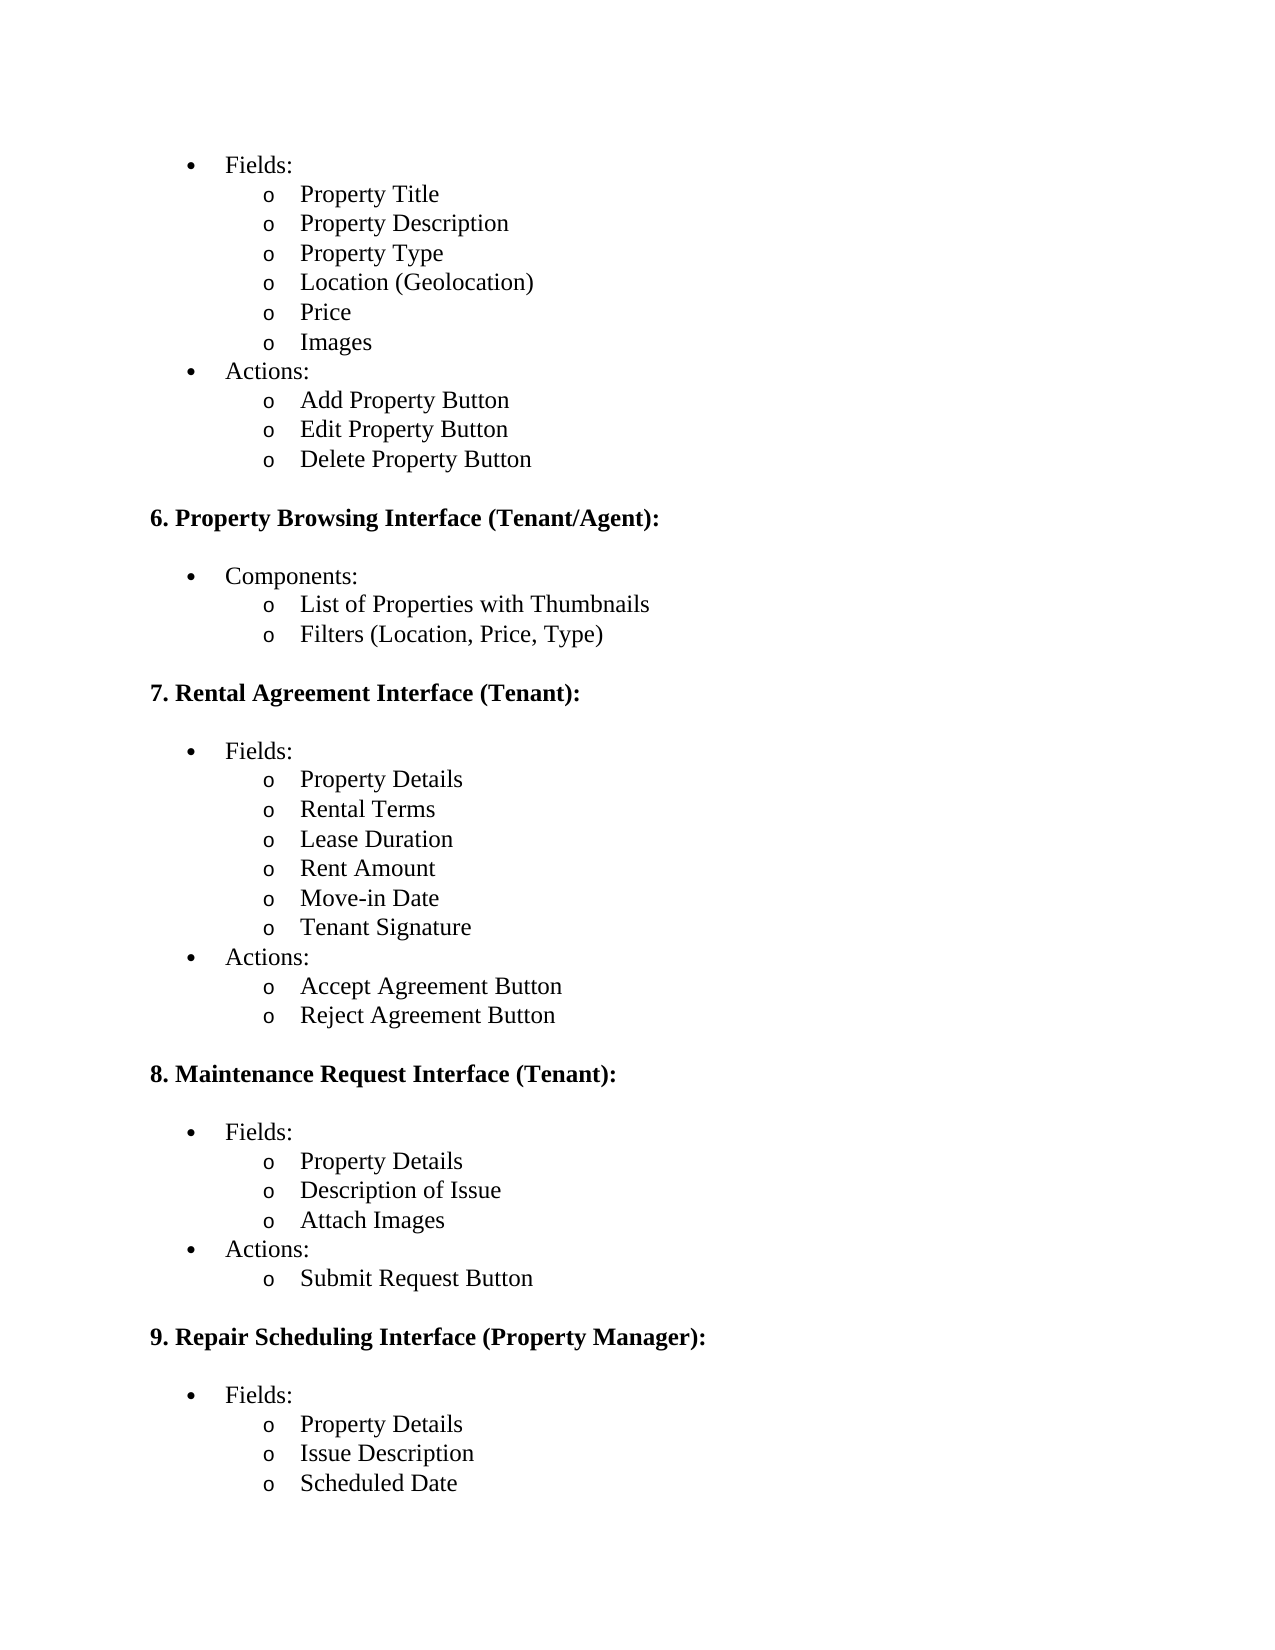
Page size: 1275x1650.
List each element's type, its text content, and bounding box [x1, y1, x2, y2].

list Location (Geolocation) [262, 267, 1125, 297]
list Property Description [262, 208, 1125, 238]
list Issue Description [262, 1438, 1125, 1468]
list Fields: [187, 1380, 1125, 1409]
text 8. Maintenance Request Interface (Tenant): [150, 1059, 1125, 1088]
list Move-in Date [262, 883, 1125, 912]
list List of Properties with Thumbnails [262, 589, 1125, 619]
list Actions: [187, 1234, 1125, 1263]
list Submit Request Button [262, 1263, 1125, 1293]
list Fields: [187, 1117, 1125, 1146]
list Price [262, 297, 1125, 327]
list Tenant Signature [262, 912, 1125, 942]
text 7. Rental Agreement Interface (Tenant): [150, 678, 1125, 707]
list Lease Duration [262, 824, 1125, 853]
list Reject Agreement Button [262, 1000, 1125, 1030]
list Components: [187, 561, 1125, 589]
list Property Title [262, 179, 1125, 208]
list Edit Property Button [262, 414, 1125, 444]
list Description of Issue [262, 1175, 1125, 1205]
list Rental Terms [262, 794, 1125, 824]
text 9. Repair Scheduling Interface (Property Manager): [150, 1322, 1125, 1351]
list Images [262, 327, 1125, 356]
list Scheduled Date [262, 1468, 1125, 1497]
list Fields: [187, 736, 1125, 764]
list Add Property Button [262, 385, 1125, 414]
list Delete Property Button [262, 444, 1125, 474]
list Actions: [187, 942, 1125, 971]
list Fields: [187, 150, 1125, 179]
list Property Details [262, 764, 1125, 794]
list Filters (Location, Price, Type) [262, 619, 1125, 649]
list Rent Amount [262, 853, 1125, 883]
list Attach Images [262, 1205, 1125, 1234]
list Property Details [262, 1146, 1125, 1175]
list Property Details [262, 1409, 1125, 1438]
list Property Type [262, 238, 1125, 267]
text 6. Property Browsing Interface (Tenant/Agent): [150, 503, 1125, 532]
list Actions: [187, 356, 1125, 385]
list Accept Agreement Button [262, 971, 1125, 1000]
